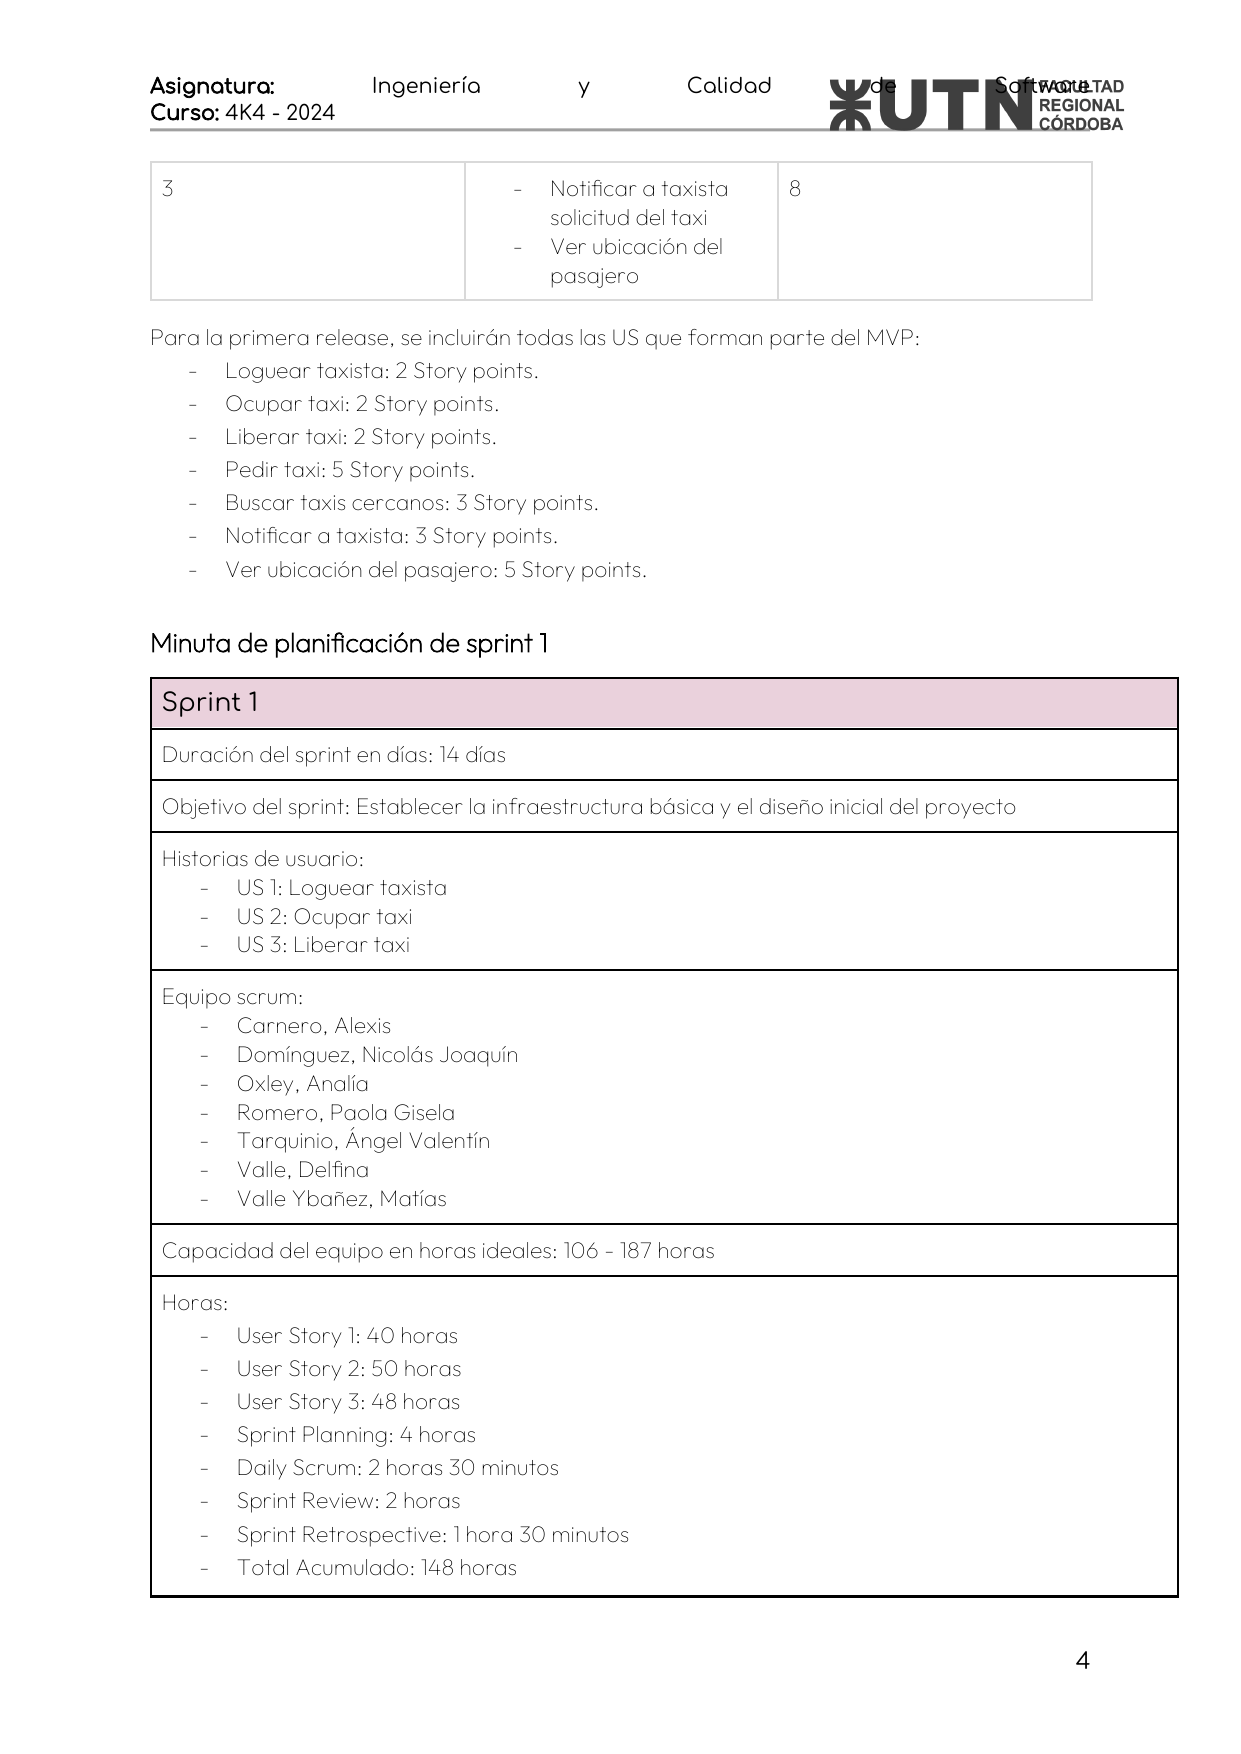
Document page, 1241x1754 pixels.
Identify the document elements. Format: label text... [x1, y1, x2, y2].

subtitle Minuta de planificación de sprint 1 [150, 625, 1090, 659]
text Para la primera release, se incluirán todas las US que forman parte del MVP: [150, 322, 1090, 351]
list Liberar taxi: 2 Story points. [187, 422, 1090, 451]
table_cell 3 [152, 163, 464, 299]
list Notificar a taxista: 3 Story points. [187, 521, 1090, 550]
list Ver ubicación del pasajero: 5 Story points. [187, 554, 1090, 583]
list Loguear taxista: 2 Story points. [187, 355, 1090, 384]
table_cell Equipo scrum: Carnero, Alexis Domínguez, Nicolás Joaquín Oxley, Analía Romero, Paola Gisela Tarquinio, Ángel Valentín Valle, Delfina Valle Ybañez, Matías [152, 971, 1177, 1223]
list Ocupar taxi: 2 Story points. [187, 388, 1090, 417]
picture [829, 59, 1125, 151]
table_cell 8 [779, 163, 1091, 299]
table_cell Capacidad del equipo en horas ideales: 106 - 187 horas [152, 1225, 1177, 1275]
table_cell Historias de usuario: US 1: Loguear taxista US 2: Ocupar taxi US 3: Liberar taxi [152, 833, 1177, 969]
list Buscar taxis cercanos: 3 Story points. [187, 488, 1090, 517]
table_header Sprint 1 [152, 679, 1177, 727]
list Pedir taxi: 5 Story points. [187, 455, 1090, 484]
table_cell Horas: User Story 1: 40 horas User Story 2: 50 horas User Story 3: 48 horas Sprint Planning: 4 horas Daily Scrum: 2 horas 30 minutos Sprint Review: 2 horas Sprint Retrospective: 1 hora 30 minutos Total Acumulado: 148 horas [152, 1277, 1177, 1595]
table_cell Objetivo del sprint: Establecer la infraestructura básica y el diseño inicial del proyecto [152, 781, 1177, 831]
table_cell Notificar a taxista solicitud del taxi Ver ubicación del pasajero [466, 163, 777, 299]
table_cell Duración del sprint en días: 14 días [152, 730, 1177, 779]
